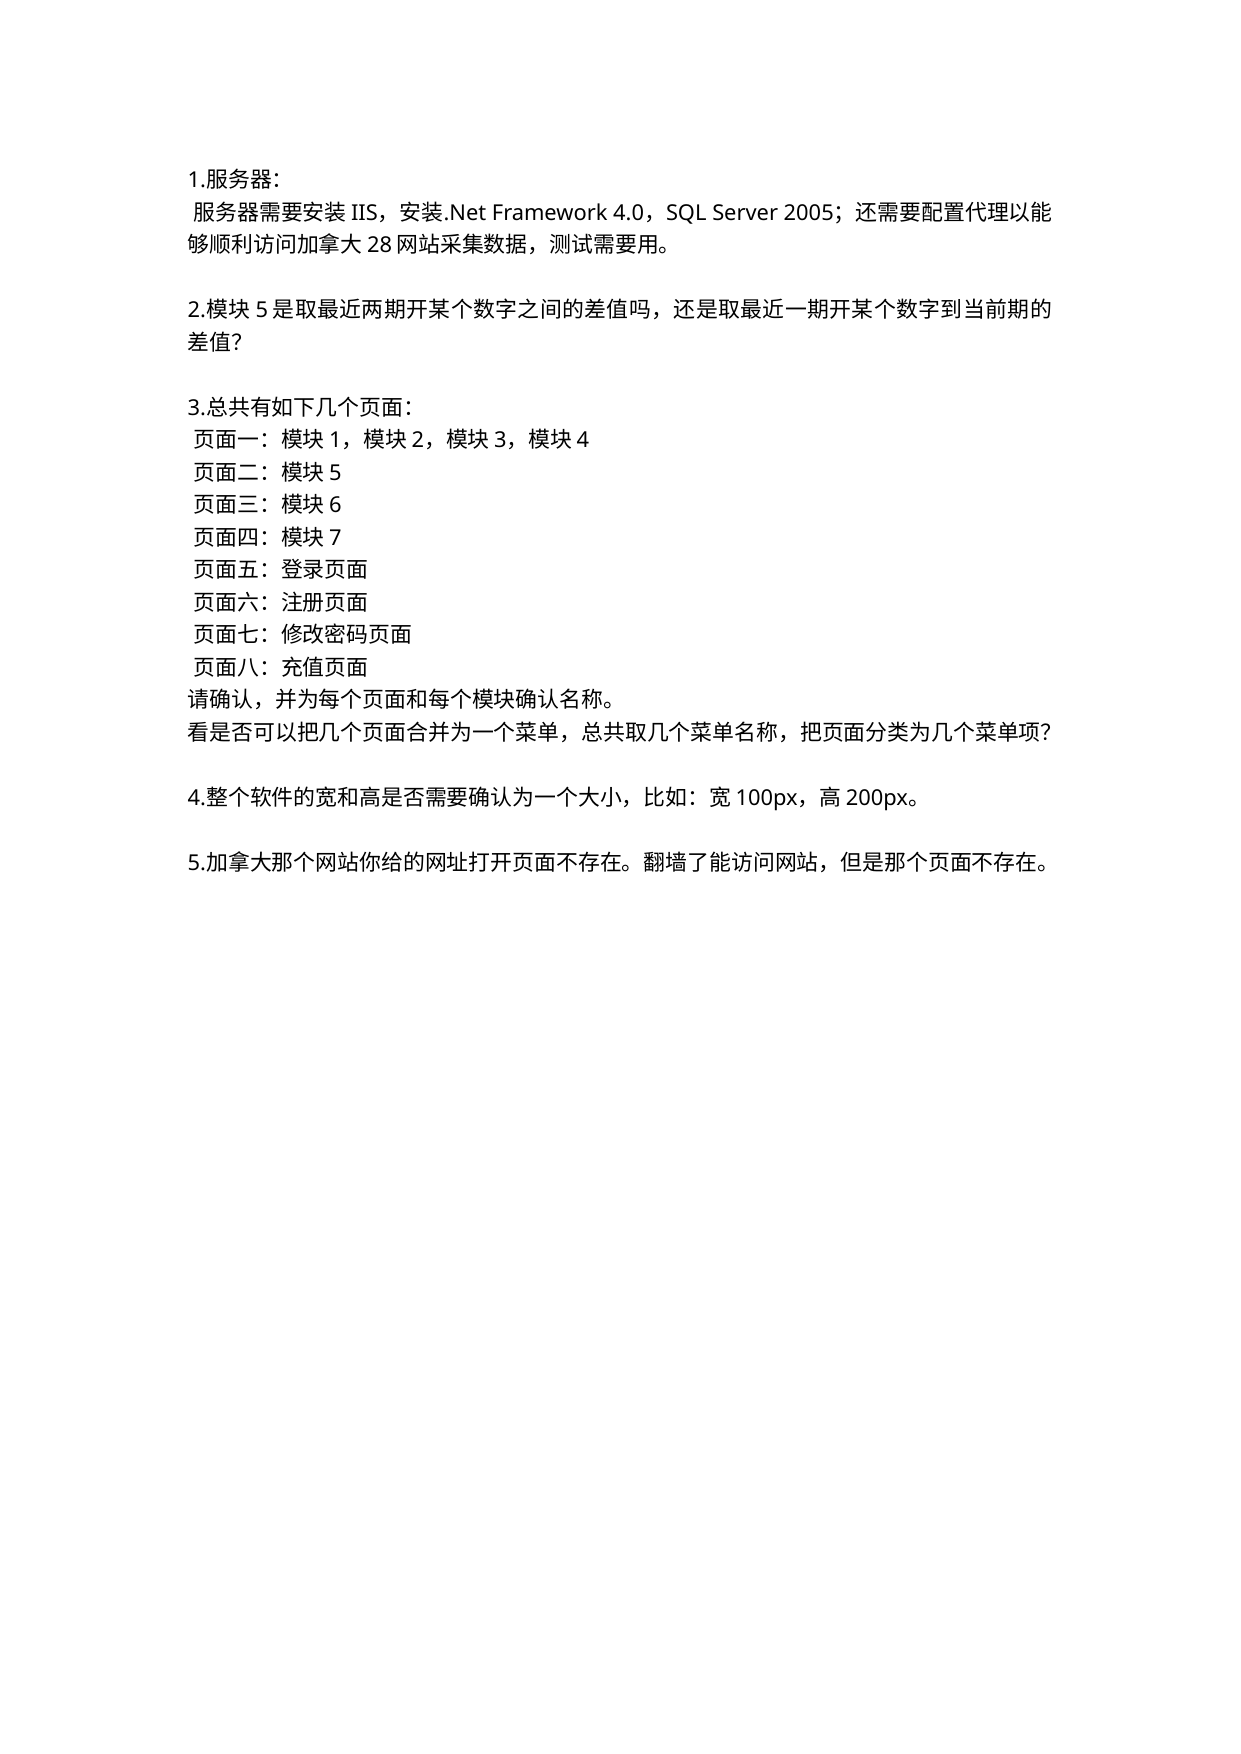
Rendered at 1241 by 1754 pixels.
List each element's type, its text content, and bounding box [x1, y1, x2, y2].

text 1.服务器： [187, 162, 1053, 194]
text 5.加拿大那个网站你给的网址打开页面不存在。翻墙了能访问网站，但是那个页面不存在。 [187, 844, 1053, 877]
text 3.总共有如下几个页面： [187, 389, 1053, 422]
text 页面六：注册页面 [187, 584, 1053, 617]
text 看是否可以把几个页面合并为一个菜单，总共取几个菜单名称，把页面分类为几个菜单项？ [187, 714, 1053, 747]
text 页面八：充值页面 [187, 649, 1053, 682]
text 2.模块5是取最近两期开某个数字之间的差值吗，还是取最近一期开某个数字到当前期的差值？ [187, 292, 1053, 357]
text 页面四：模块7 [187, 519, 1053, 552]
text 页面五：登录页面 [187, 552, 1053, 584]
text 页面七：修改密码页面 [187, 617, 1053, 649]
text 页面三：模块6 [187, 487, 1053, 519]
text 页面二：模块5 [187, 454, 1053, 487]
text 4.整个软件的宽和高是否需要确认为一个大小，比如：宽100px，高200px。 [187, 779, 1053, 812]
text 页面一：模块1，模块2，模块3，模块4 [187, 422, 1053, 454]
text 请确认，并为每个页面和每个模块确认名称。 [187, 682, 1053, 714]
text 服务器需要安装IIS，安装.Net Framework 4.0，SQL Server 2005；还需要配置代理以能够顺利访问加拿大28网站采集数据，测试需要用。 [187, 194, 1053, 259]
